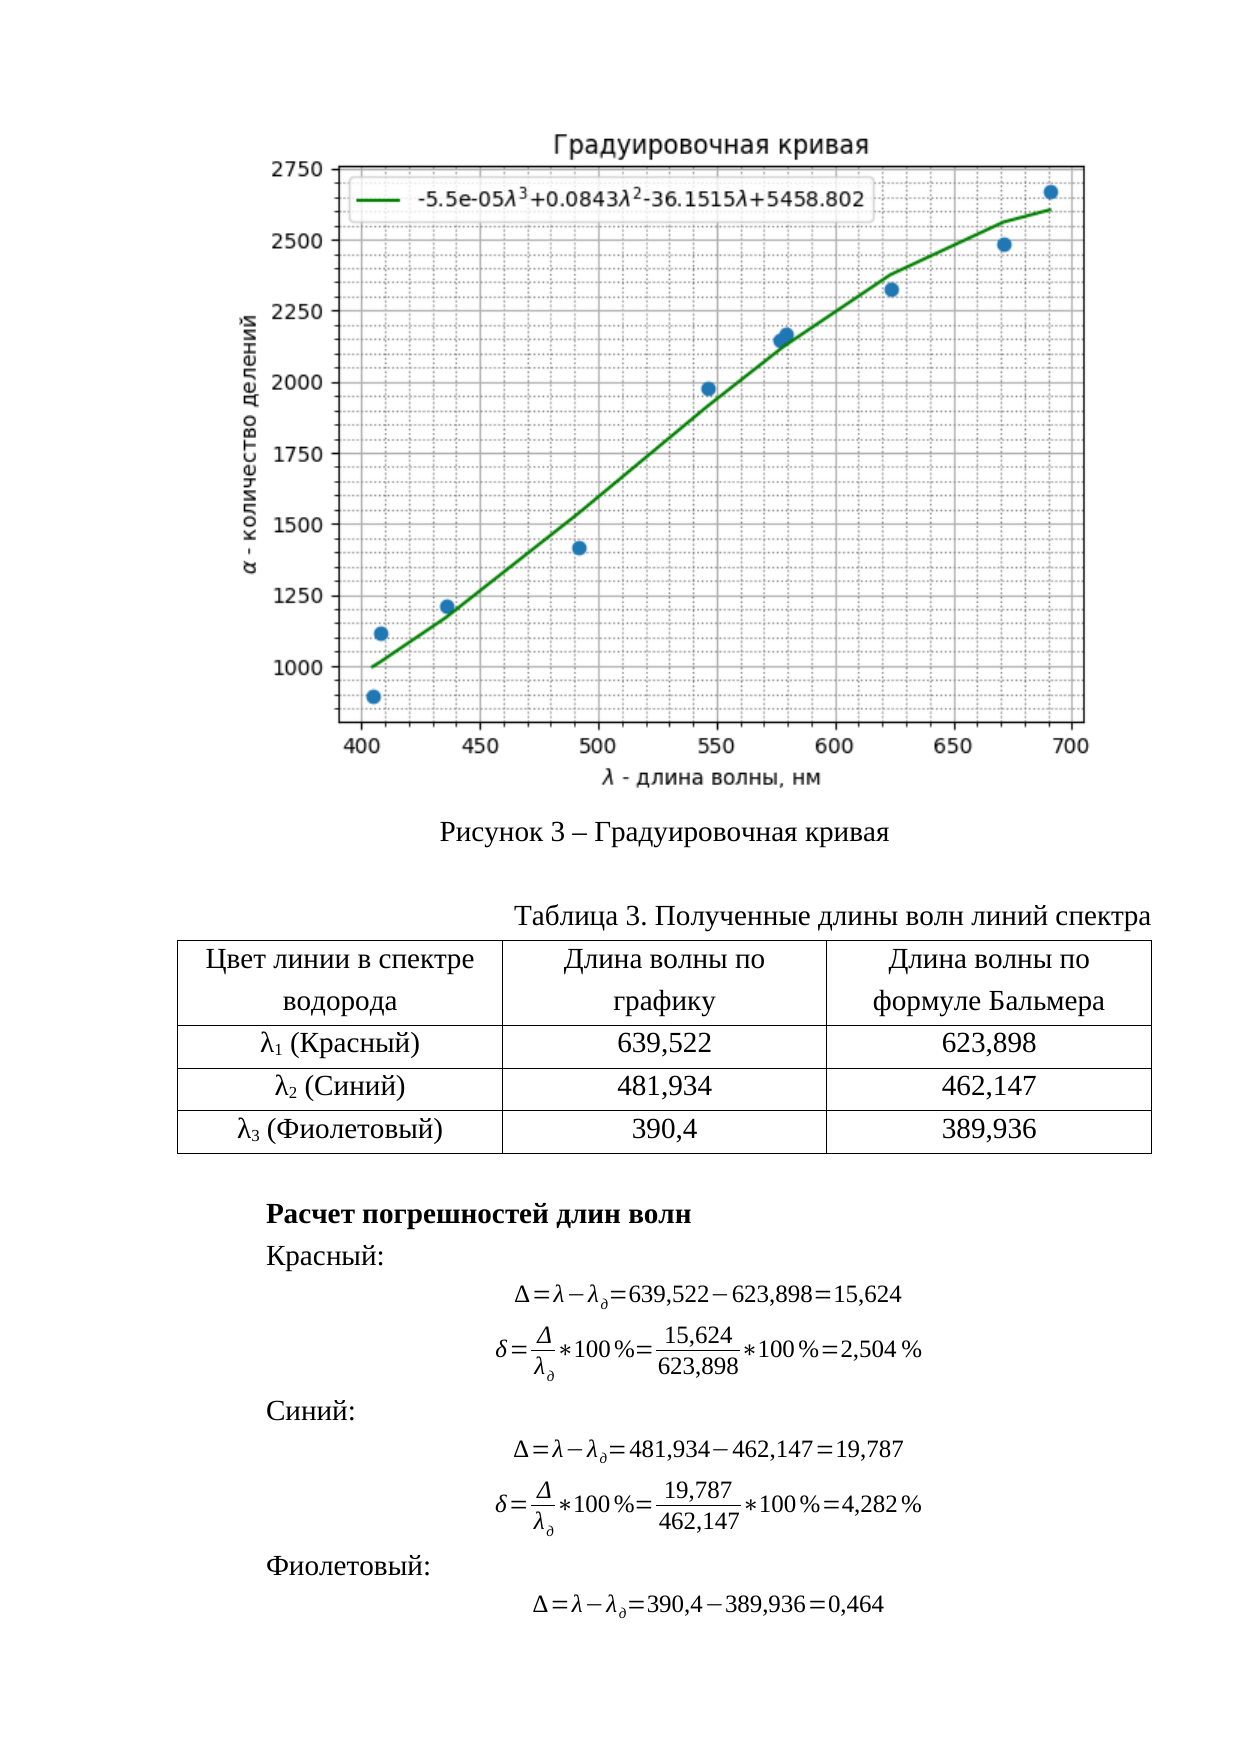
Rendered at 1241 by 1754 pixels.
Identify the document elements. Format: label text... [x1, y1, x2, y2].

table_cell 390,4 [503, 1111, 826, 1153]
text Рисунок 3 – Градуировочная кривая [177, 814, 1152, 848]
table_header Длина волны по графику [503, 941, 826, 1024]
text Таблица 3. Полученные длины волн линий спектра [177, 898, 1152, 931]
text Синий: [177, 1393, 1152, 1426]
table_cell 481,934 [503, 1069, 826, 1110]
table_cell λ2 (Синий) [178, 1069, 502, 1110]
table_cell λ1 (Красный) [178, 1026, 502, 1067]
table_header Цвет линии в спектре водорода [178, 941, 502, 1024]
text Фиолетовый: [177, 1548, 1152, 1581]
text Расчет погрешностей длин волн [177, 1196, 1152, 1230]
table_cell 639,522 [503, 1026, 826, 1067]
table_cell 389,936 [827, 1111, 1151, 1153]
picture [223, 118, 1106, 806]
text Красный: [177, 1238, 1152, 1272]
table_cell λ3 (Фиолетовый) [178, 1111, 502, 1153]
table_header Длина волны по формуле Бальмера [827, 941, 1151, 1024]
table_cell 462,147 [827, 1069, 1151, 1110]
table_cell 623,898 [827, 1026, 1151, 1067]
